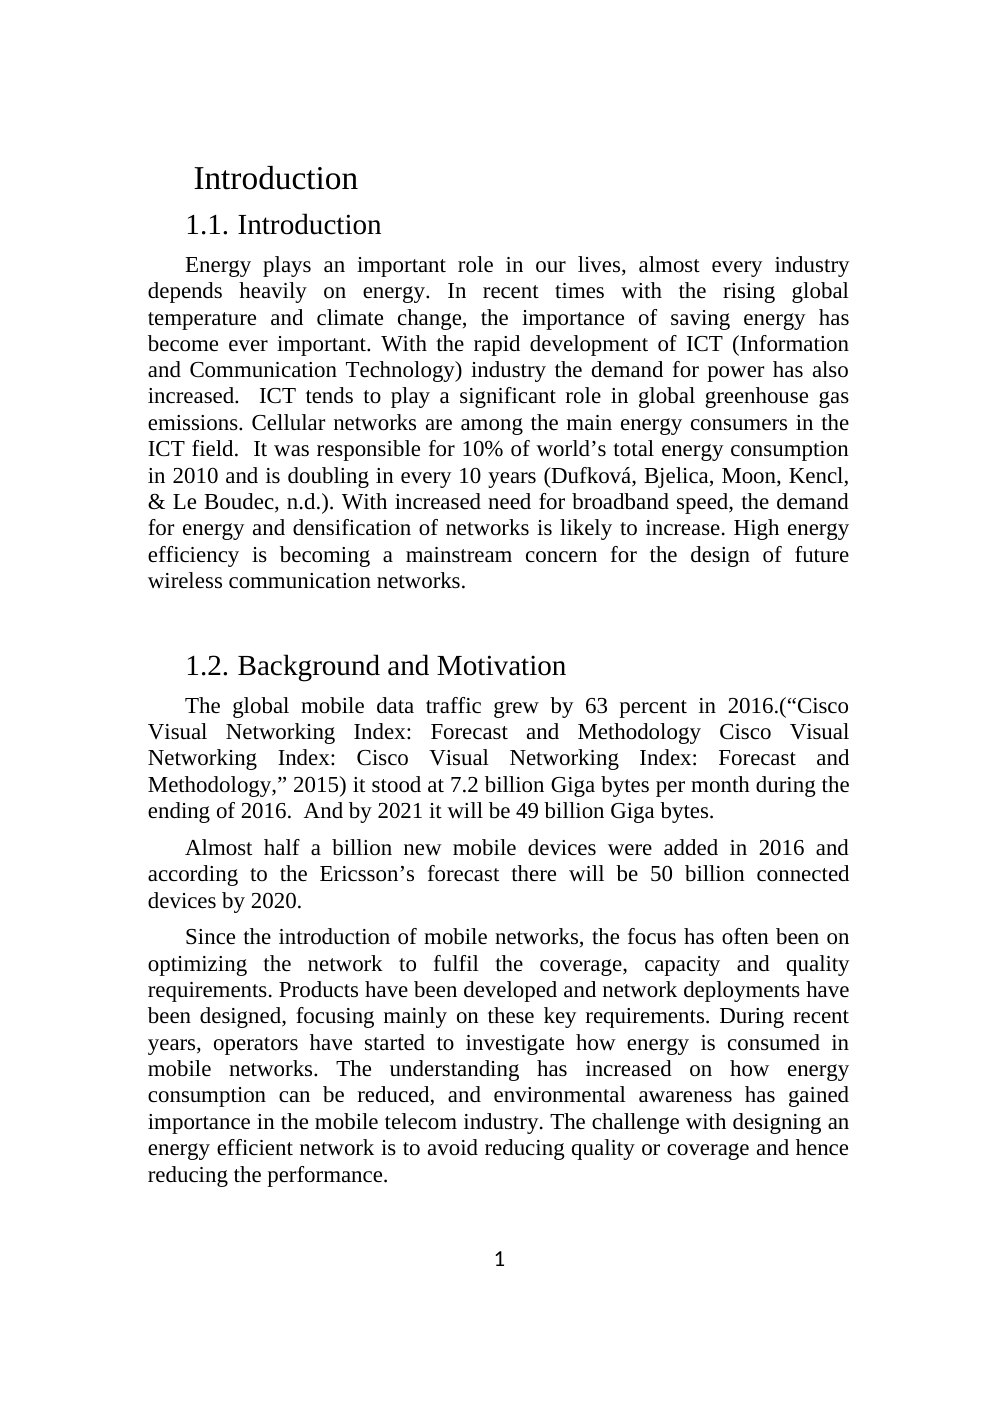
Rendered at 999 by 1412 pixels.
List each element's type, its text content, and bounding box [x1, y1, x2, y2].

text Almost half a billion new mobile devices were added in 2016 and according to the Ericsson’s forecast there will be 50 billion connected devices by 2020. [148, 834, 850, 913]
list Introduction [185, 207, 850, 240]
list Background and Motivation [185, 648, 850, 681]
text Introduction [148, 158, 850, 196]
text Energy plays an important role in our lives, almost every industry depends heavily on energy. In recent times with the rising global temperature and climate change, the importance of saving energy has become ever important. With the rapid development of ICT (Information and Communication Technology) industry the demand for power has also increased. ICT tends to play a significant role in global greenhouse gas emissions. Cellular networks are among the main energy consumers in the ICT field. It was responsible for 10% of world’s total energy consumption in 2010 and is doubling in every 10 years (Dufková, Bjelica, Moon, Kencl, & Le Boudec, n.d.). With increased need for broadband speed, the demand for energy and densification of networks is likely to increase. High energy efficiency is becoming a mainstream concern for the design of future wireless communication networks. [148, 251, 850, 593]
text The global mobile data traffic grew by 63 percent in 2016.(“Cisco Visual Networking Index: Forecast and Methodology Cisco Visual Networking Index: Cisco Visual Networking Index: Forecast and Methodology,” 2015) it stood at 7.2 billion Giga bytes per month during the ending of 2016. And by 2021 it will be 49 billion Giga bytes. [148, 692, 850, 823]
text Since the introduction of mobile networks, the focus has often been on optimizing the network to fulfil the coverage, capacity and quality requirements. Products have been developed and network deployments have been designed, focusing mainly on these key requirements. During recent years, operators have started to investigate how energy is consumed in mobile networks. The understanding has increased on how energy consumption can be reduced, and environmental awareness has gained importance in the mobile telecom industry. The challenge with designing an energy efficient network is to avoid reducing quality or coverage and hence reducing the performance. [148, 923, 850, 1187]
